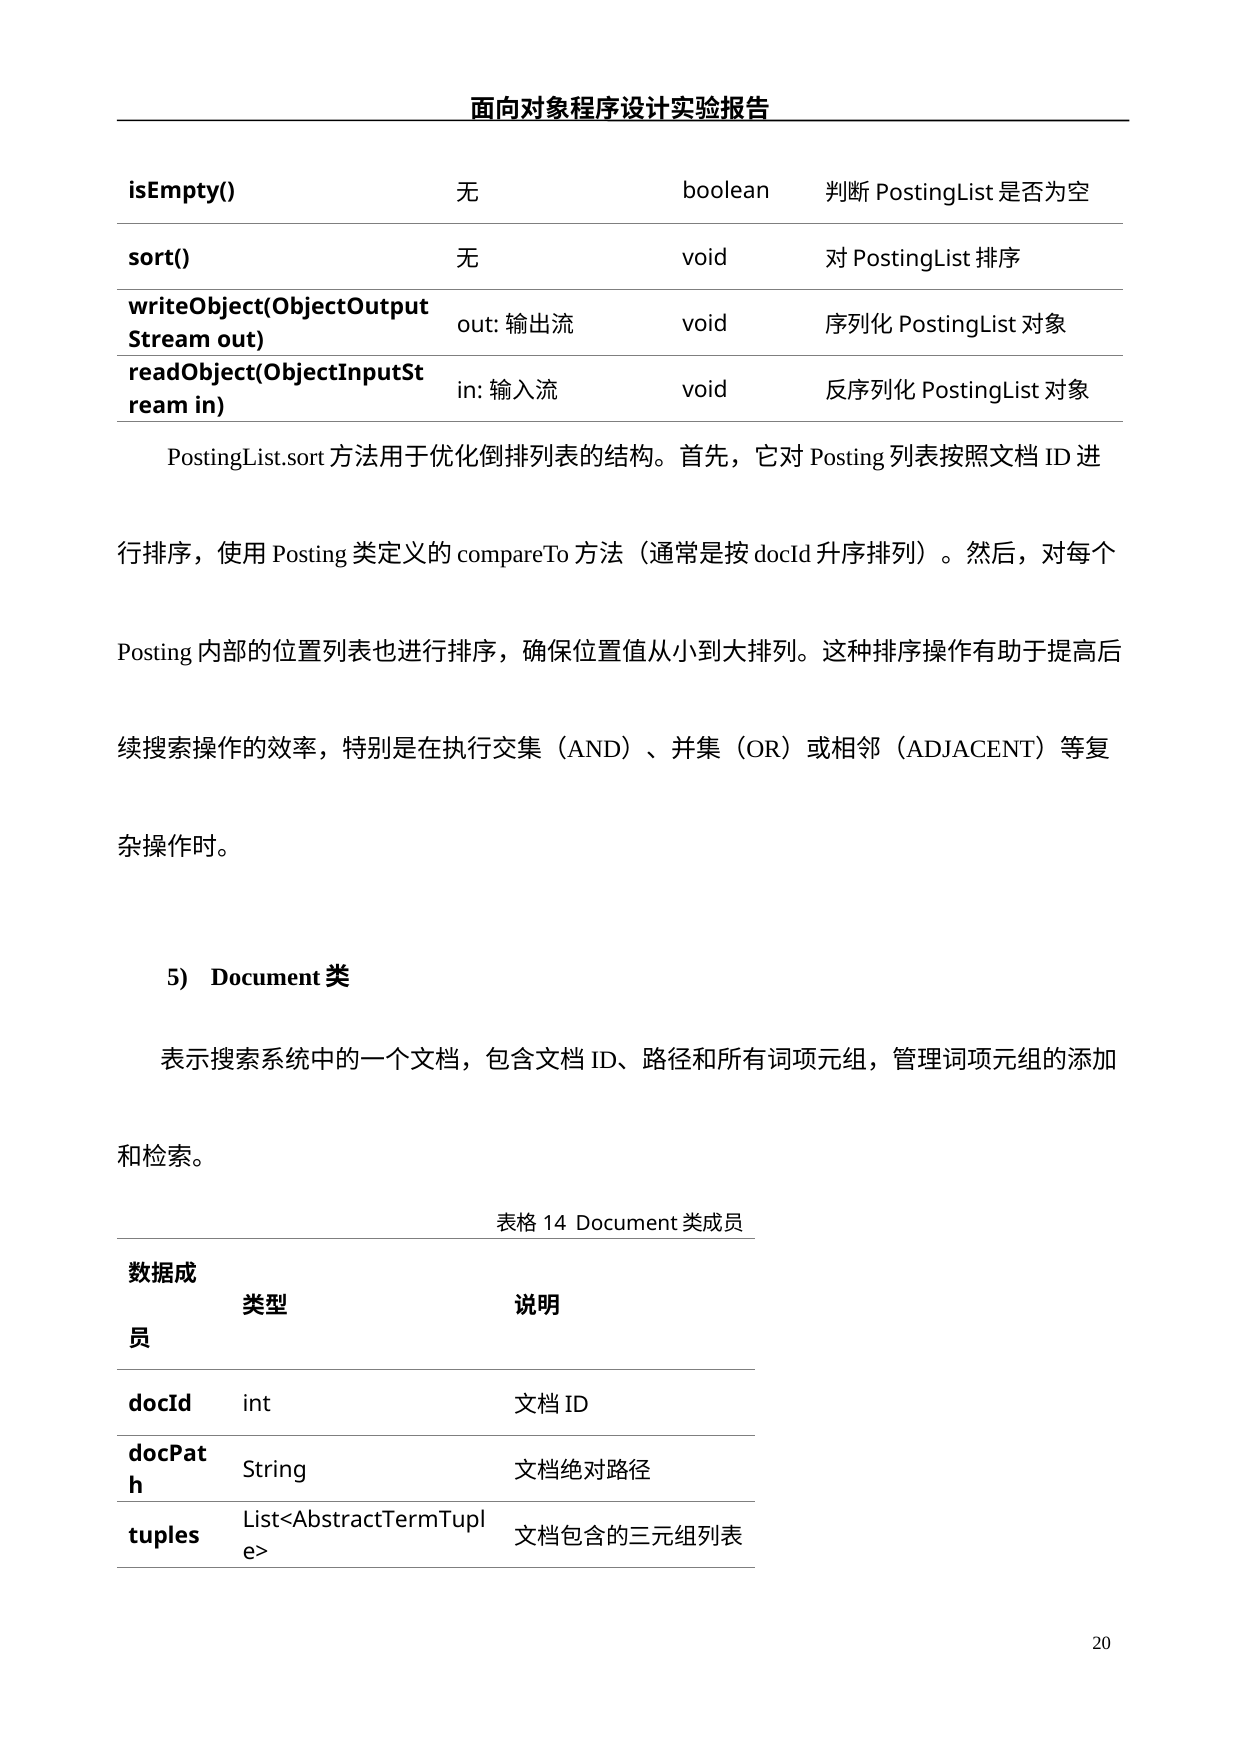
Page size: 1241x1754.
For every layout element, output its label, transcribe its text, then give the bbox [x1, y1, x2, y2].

text 表示搜索系统中的一个文档，包含文档ID、路径和所有词项元组，管理词项元组的添加和检索。 [117, 1025, 1123, 1187]
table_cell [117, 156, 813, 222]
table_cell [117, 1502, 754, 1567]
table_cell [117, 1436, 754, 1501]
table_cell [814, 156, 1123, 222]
text PostingList.sort方法用于优化倒排列表的结构。首先，它对Posting列表按照文档ID进行排序，使用Posting类定义的compareTo方法（通常是按docId升序排列）。然后，对每个Posting内部的位置列表也进行排序，确保位置值从小到大排列。这种排序操作有助于提高后续搜索操作的效率，特别是在执行交集（AND）、并集（OR）或相邻（ADJACENT）等复杂操作时。 [117, 422, 1123, 877]
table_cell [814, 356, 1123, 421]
list Document类 [167, 942, 1123, 1007]
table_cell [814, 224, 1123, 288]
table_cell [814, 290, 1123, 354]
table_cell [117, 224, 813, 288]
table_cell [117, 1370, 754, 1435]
text 表格 14 Document类成员 [117, 1205, 1123, 1238]
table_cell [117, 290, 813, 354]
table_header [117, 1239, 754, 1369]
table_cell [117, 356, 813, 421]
